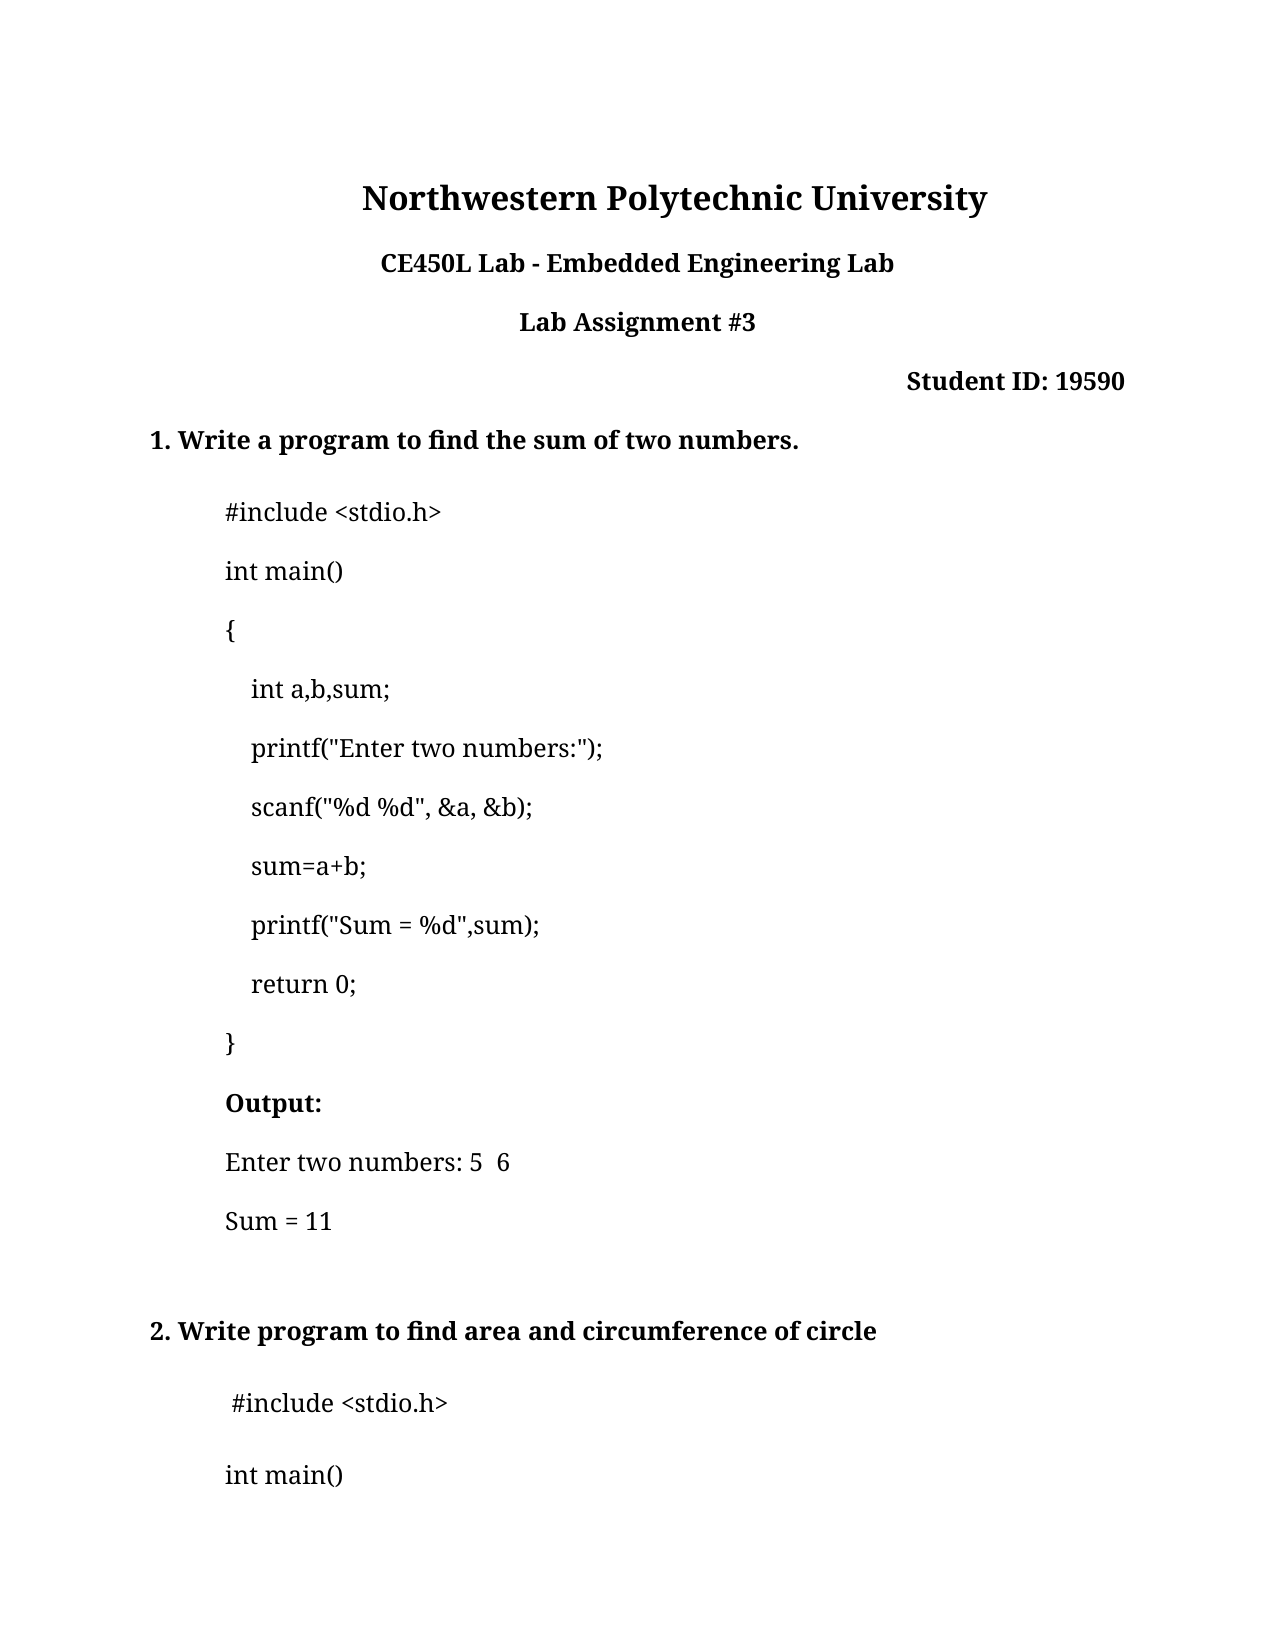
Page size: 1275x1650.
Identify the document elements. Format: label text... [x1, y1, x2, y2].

text Student ID: 19590 [150, 363, 1125, 398]
text scanf("%d %d", &a, &b); [225, 790, 1125, 824]
text return 0; [225, 967, 1125, 1001]
text Enter two numbers: 5 6 [225, 1144, 1125, 1178]
text #include <stdio.h> [225, 1386, 1125, 1420]
text CE450L Lab - Embedded Engineering Lab [150, 245, 1125, 279]
text printf("Enter two numbers:"); [225, 731, 1125, 765]
text Northwestern Polytechnic University [150, 175, 1125, 220]
text int main() [225, 554, 1125, 588]
text } [225, 1026, 1125, 1060]
text Sum = 11 [225, 1203, 1125, 1237]
text printf("Sum = %d",sum); [225, 908, 1125, 942]
text #include <stdio.h> [225, 494, 1125, 529]
text sum=a+b; [225, 849, 1125, 883]
text int a,b,sum; [225, 672, 1125, 706]
text int main() [225, 1458, 1125, 1492]
text Lab Assignment #3 [150, 304, 1125, 338]
text Output: [225, 1085, 1125, 1119]
text 1. Write a program to find the sum of two numbers. [150, 423, 1125, 457]
text 2. Write program to find area and circumference of circle [150, 1314, 1125, 1348]
text { [225, 613, 1125, 647]
